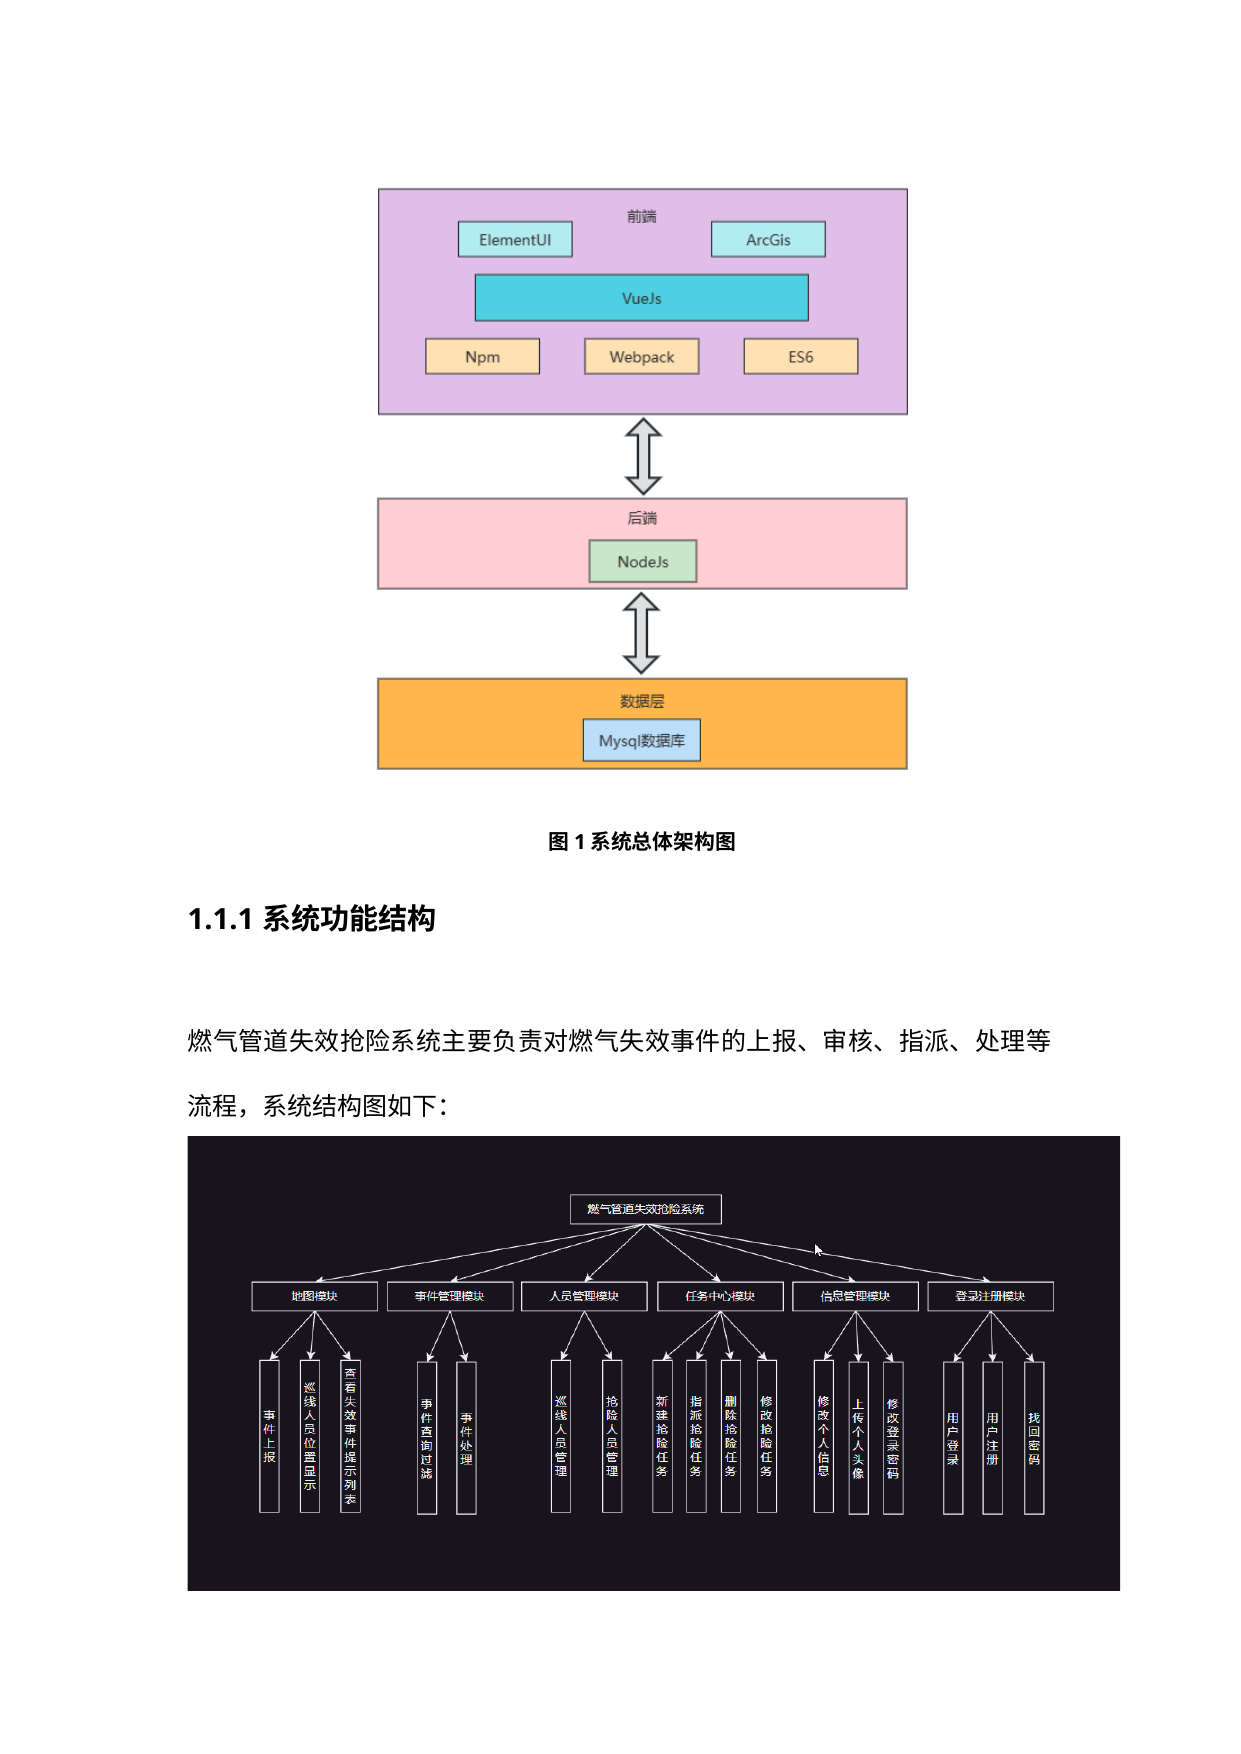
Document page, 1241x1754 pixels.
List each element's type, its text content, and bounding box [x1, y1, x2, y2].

text 图 1系统总体架构图 [187, 824, 1053, 857]
picture [187, 1136, 1121, 1591]
subtitle 系统功能结构 [187, 884, 1053, 949]
picture [350, 162, 935, 797]
text 燃气管道失效抢险系统主要负责对燃气失效事件的上报、审核、指派、处理等流程，系统结构图如下： [187, 1007, 1053, 1136]
